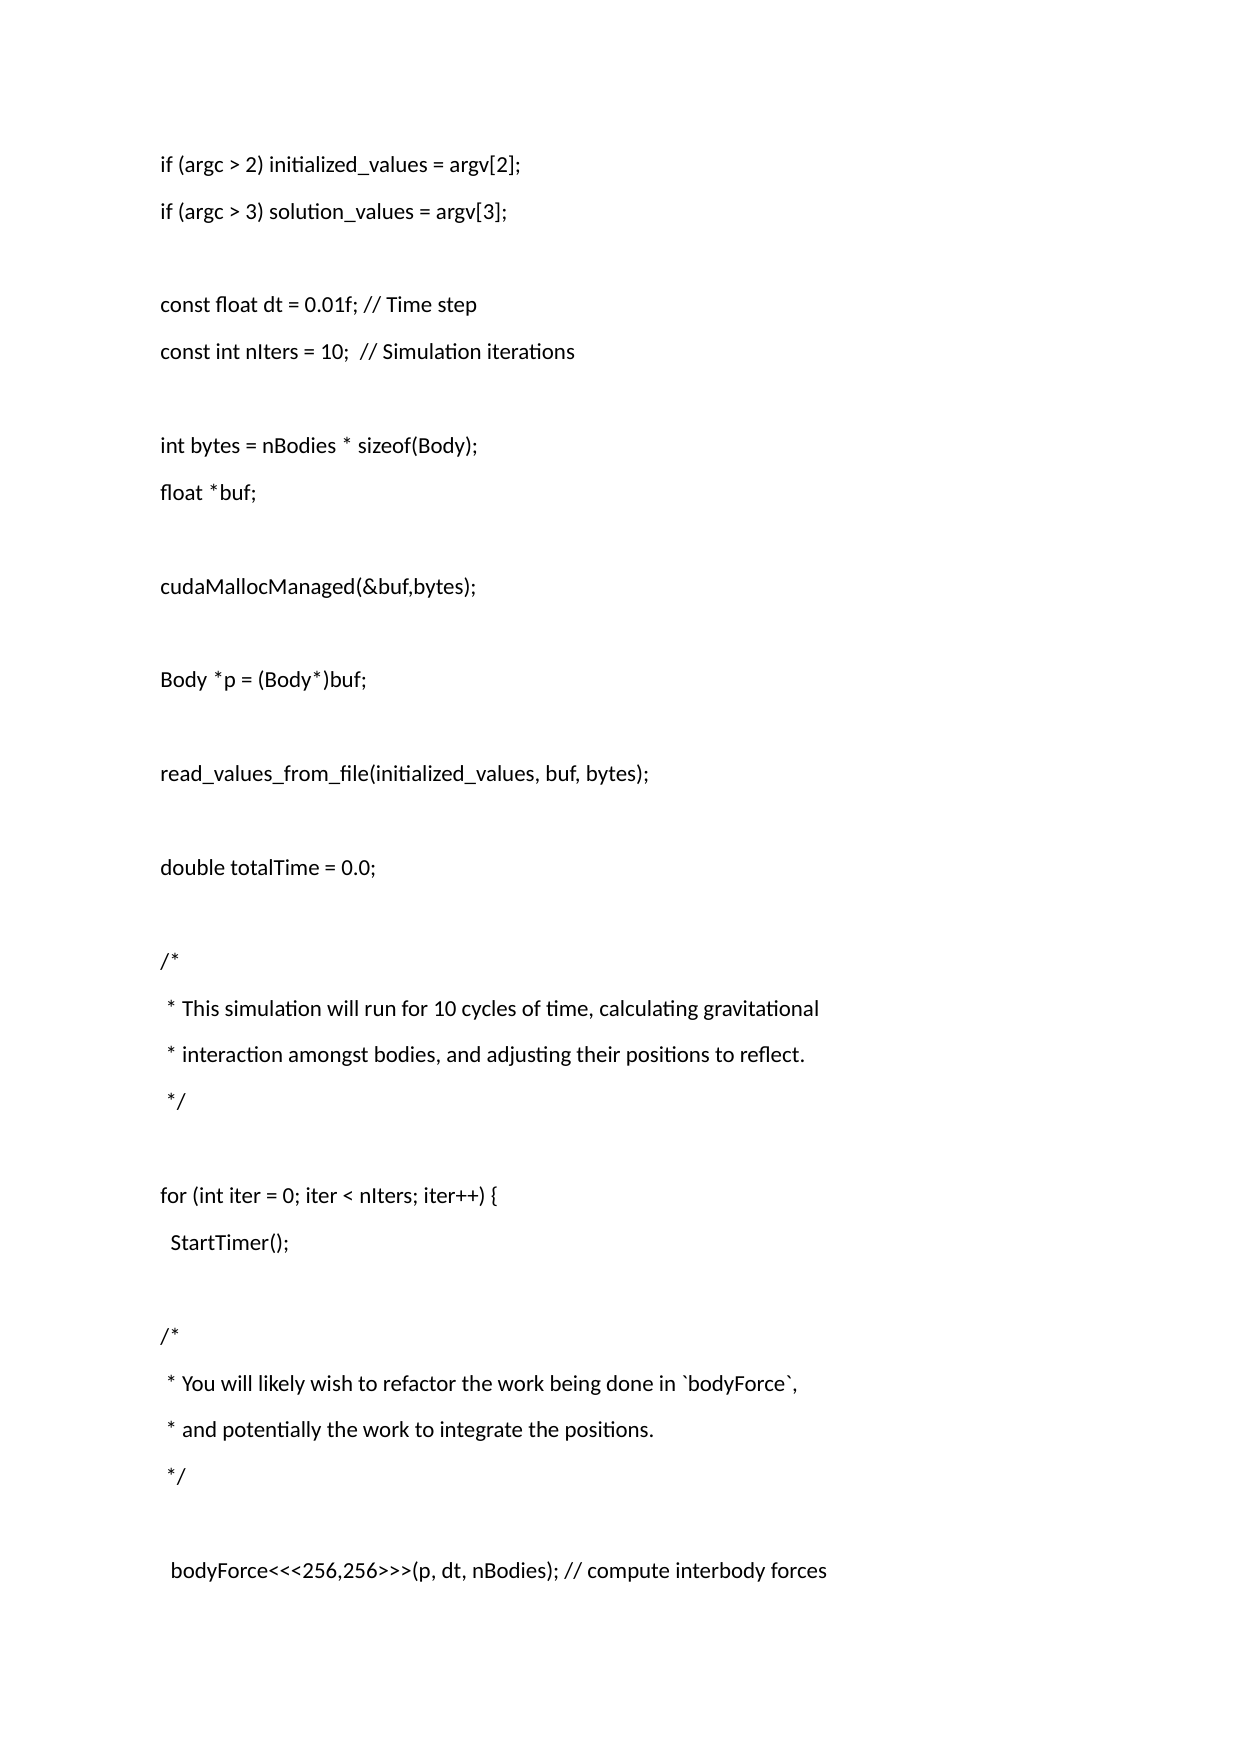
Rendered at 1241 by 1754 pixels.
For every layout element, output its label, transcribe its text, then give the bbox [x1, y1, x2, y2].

text /* [150, 947, 1090, 975]
text * interaction amongst bodies, and adjusting their positions to reflect. [150, 1041, 1090, 1069]
text if (argc > 3) solution_values = argv[3]; [150, 197, 1090, 225]
text * You will likely wish to refactor the work being done in `bodyForce`, [150, 1369, 1090, 1397]
text * This simulation will run for 10 cycles of time, calculating gravitational [150, 994, 1090, 1022]
text float *buf; [150, 478, 1090, 506]
text for (int iter = 0; iter < nIters; iter++) { [150, 1181, 1090, 1209]
text int bytes = nBodies * sizeof(Body); [150, 431, 1090, 459]
text */ [150, 1087, 1090, 1116]
text bodyForce<<<256,256>>>(p, dt, nBodies); // compute interbody forces [150, 1556, 1090, 1584]
text /* [150, 1322, 1090, 1350]
text * and potentially the work to integrate the positions. [150, 1416, 1090, 1444]
text const int nIters = 10; // Simulation iterations [150, 337, 1090, 366]
text cudaMallocManaged(&buf,bytes); [150, 572, 1090, 600]
text Body *p = (Body*)buf; [150, 666, 1090, 694]
text */ [150, 1462, 1090, 1491]
text StartTimer(); [150, 1228, 1090, 1256]
text double totalTime = 0.0; [150, 853, 1090, 881]
text read_values_from_file(initialized_values, buf, bytes); [150, 759, 1090, 787]
text if (argc > 2) initialized_values = argv[2]; [150, 150, 1090, 178]
text const float dt = 0.01f; // Time step [150, 291, 1090, 319]
